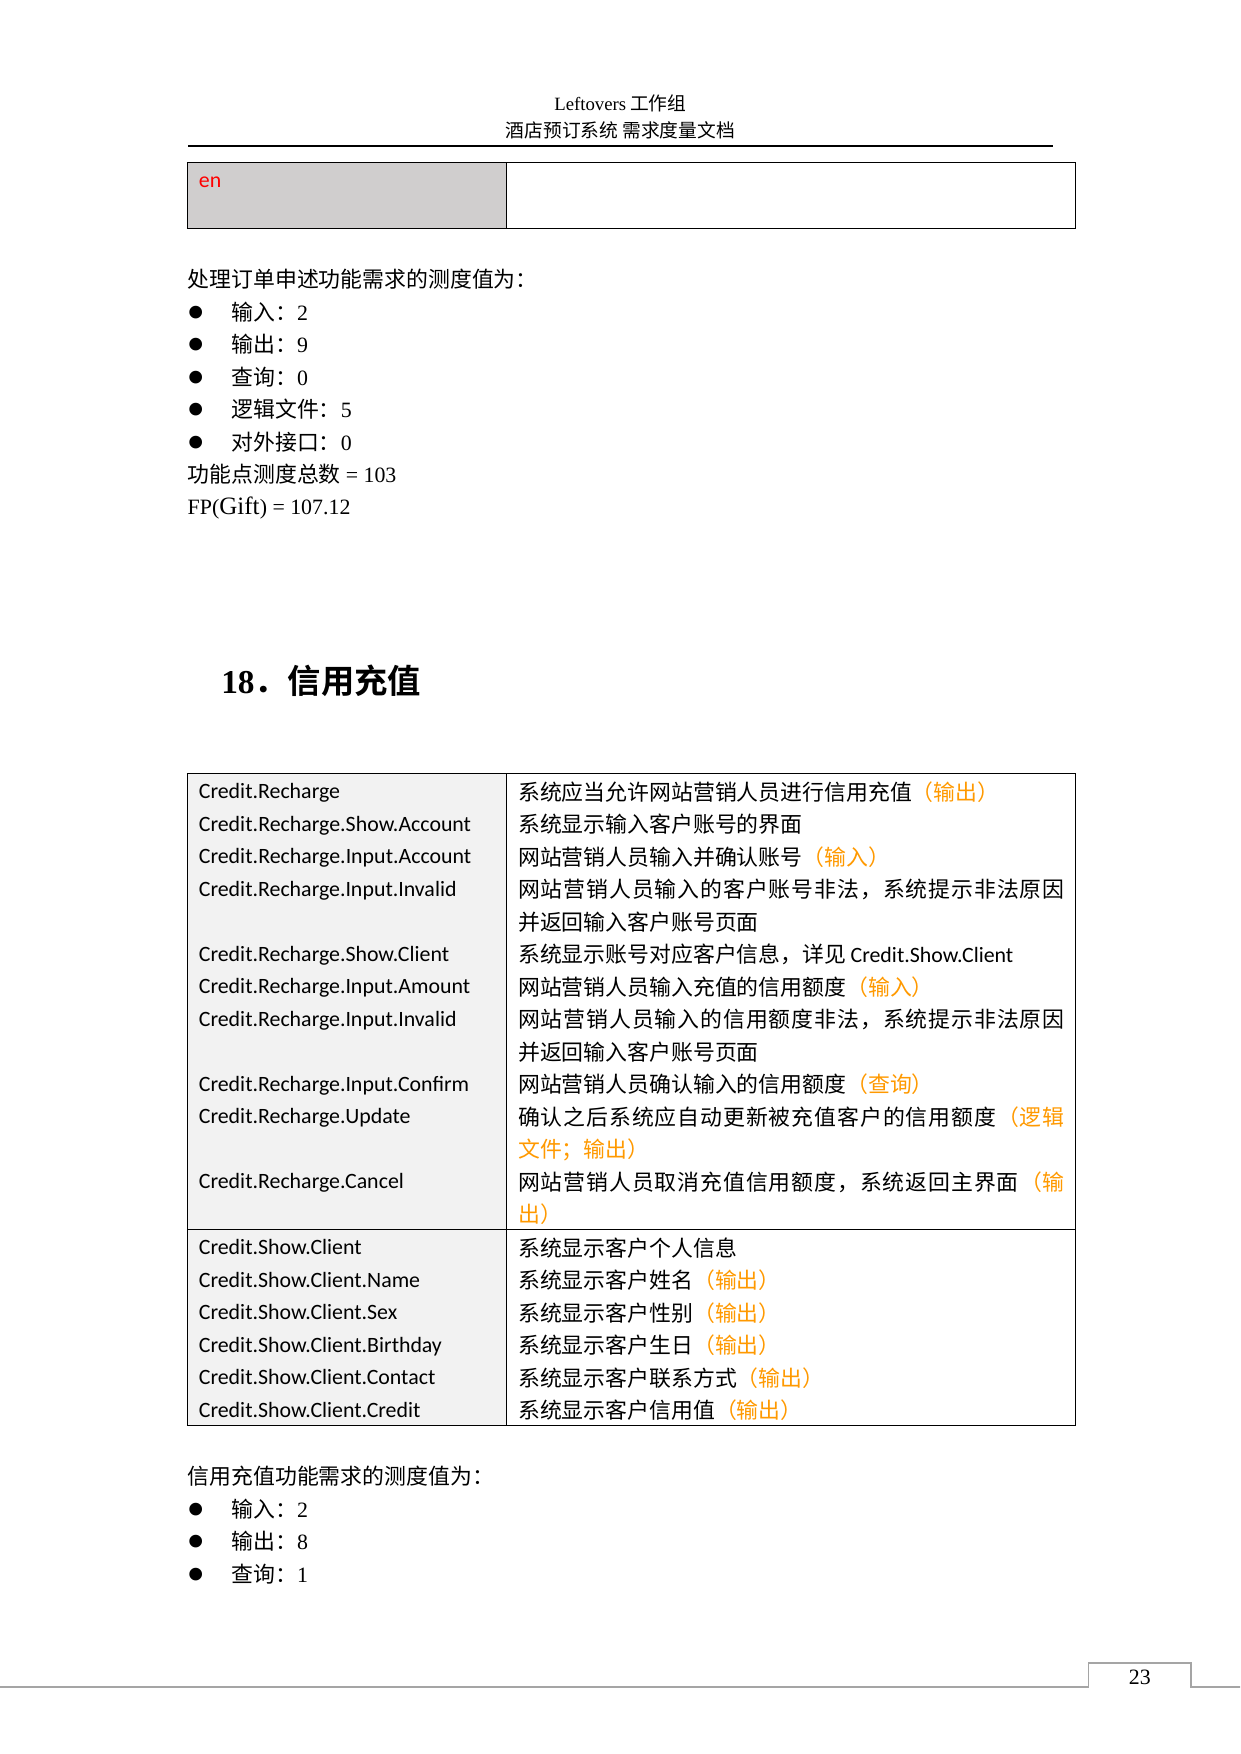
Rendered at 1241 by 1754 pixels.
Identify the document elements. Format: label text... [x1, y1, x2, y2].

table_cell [188, 163, 506, 228]
subtitle 18．信用充值 [187, 646, 1053, 711]
text 处理订单申述功能需求的测度值为： [187, 262, 1053, 294]
text 功能点测度总数 = 103 [187, 457, 1053, 489]
list 查询：0 [187, 359, 1053, 392]
table_cell Credit.Show.Client Credit.Show.Client.Name Credit.Show.Client.Sex Credit.Show.Client.Birthday Credit.Show.Client.Contact Credit.Show.Client.Credit [188, 1230, 506, 1425]
list 对外接口：0 [187, 424, 1053, 457]
text 信用充值功能需求的测度值为： [187, 1459, 1053, 1491]
list 逻辑文件：5 [187, 392, 1053, 424]
table_cell 系统显示客户个人信息 系统显示客户姓名（输出） 系统显示客户性别（输出） 系统显示客户生日（输出） 系统显示客户联系方式（输出） 系统显示客户信用值（输出） [507, 1230, 1075, 1425]
list 输出：8 [187, 1524, 1053, 1556]
list 查询：1 [187, 1556, 1053, 1589]
list 输出：9 [187, 327, 1053, 359]
text FP(Gift) = 107.12 [187, 489, 1053, 522]
list 输入：2 [187, 1491, 1053, 1524]
table_header Credit.Recharge Credit.Recharge.Show.Account Credit.Recharge.Input.Account Credit.Recharge.Input.Invalid Credit.Recharge.Show.Client Credit.Recharge.Input.Amount Credit.Recharge.Input.Invalid Credit.Recharge.Input.Confirm Credit.Recharge.Update Credit.Recharge.Cancel [188, 774, 506, 1229]
table_header 系统应当允许网站营销人员进行信用充值（输出） 系统显示输入客户账号的界面 网站营销人员输入并确认账号（输入） 网站营销人员输入的客户账号非法，系统提示非法原因并返回输入客户账号页面 系统显示账号对应客户信息，详见Credit.Show.Client 网站营销人员输入充值的信用额度（输入） 网站营销人员输入的信用额度非法，系统提示非法原因并返回输入客户账号页面 网站营销人员确认输入的信用额度（查询） 确认之后系统应自动更新被充值客户的信用额度（逻辑文件；输出） 网站营销人员取消充值信用额度，系统返回主界面（输出） [507, 774, 1075, 1229]
list 输入：2 [187, 294, 1053, 327]
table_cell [507, 163, 1075, 228]
